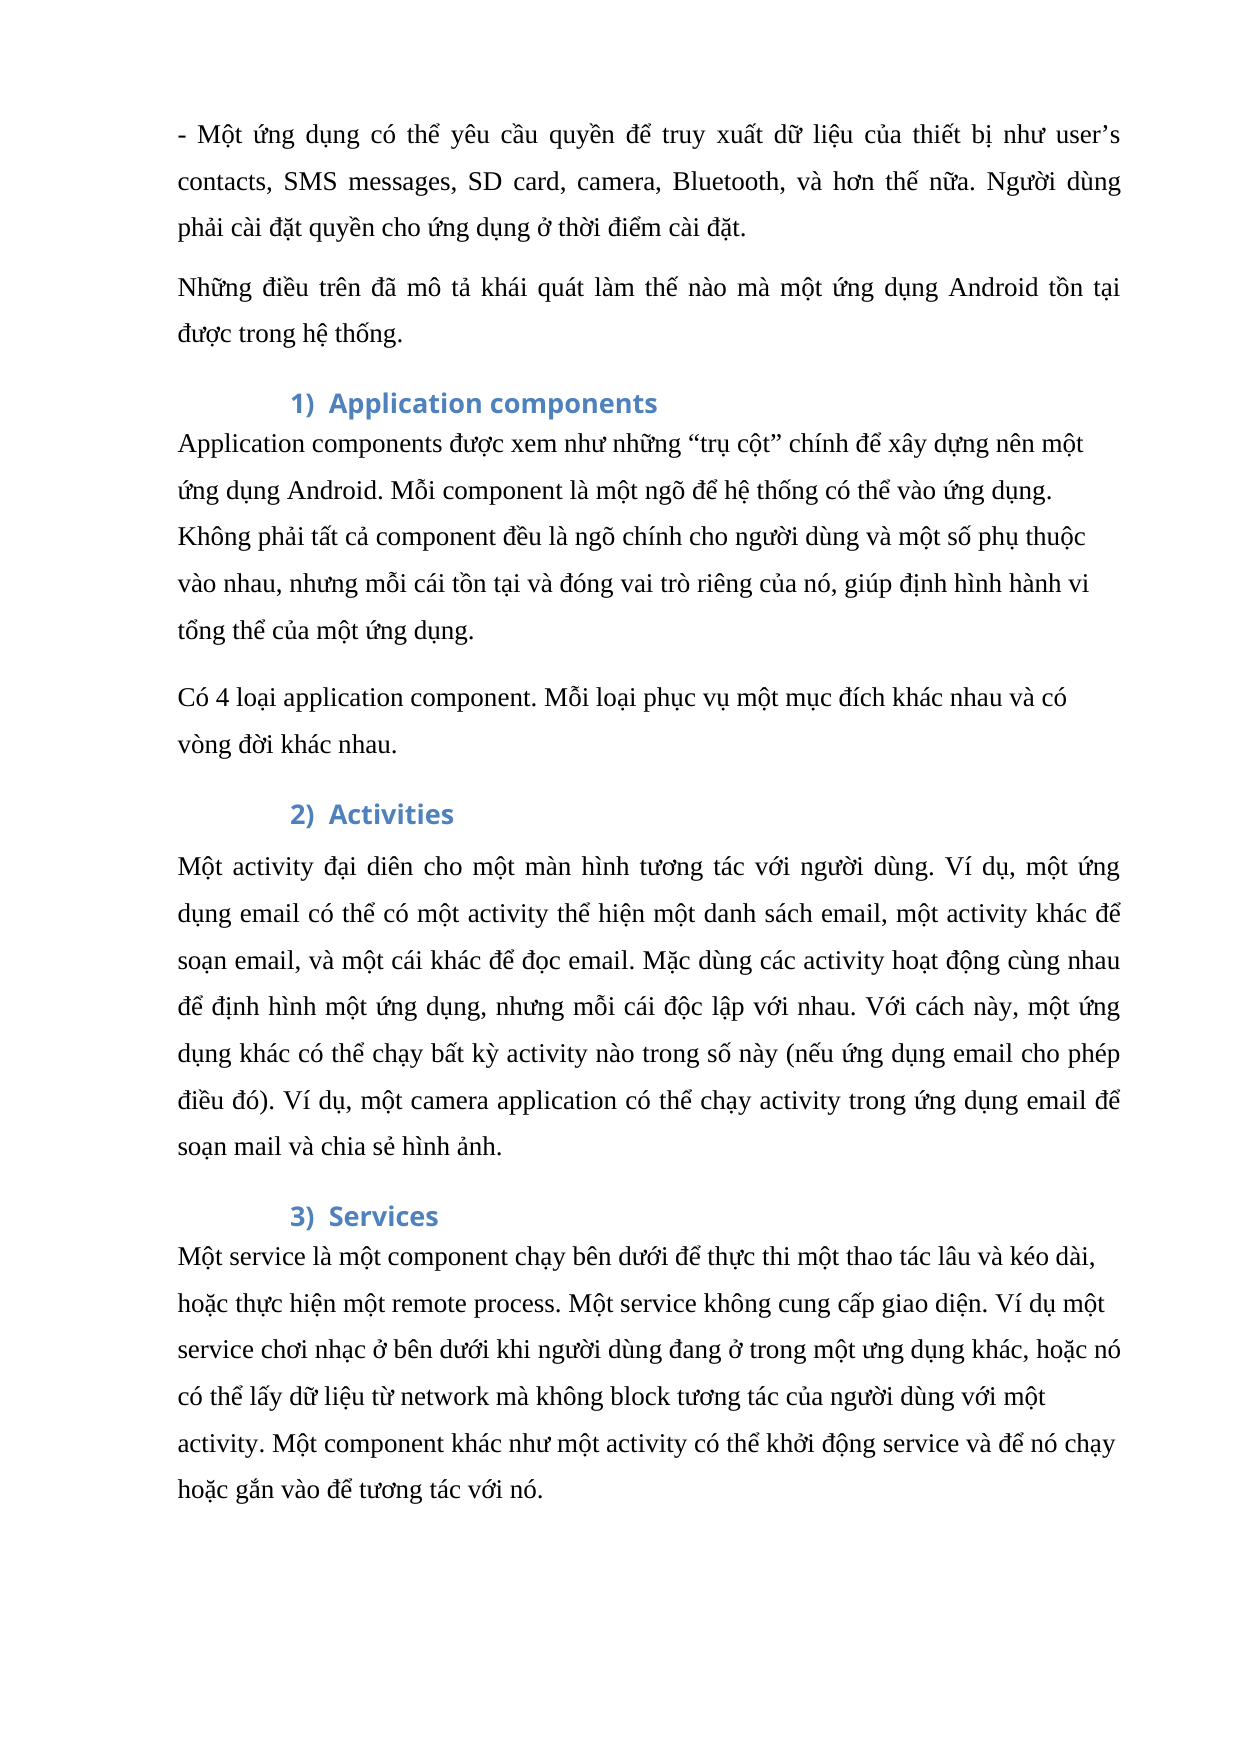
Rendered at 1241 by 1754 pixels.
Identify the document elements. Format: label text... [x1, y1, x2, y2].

text - Một ứng dụng có thể yêu cầu quyền để truy xuất dữ liệu của thiết bị như user’s contacts, SMS messages, SD card, camera, Bluetooth, và hơn thế nữa. Người dùng phải cài đặt quyền cho ứng dụng ở thời điểm cài đặt. [177, 118, 1122, 243]
subtitle Activities [290, 796, 1122, 832]
subtitle Application components [290, 385, 1122, 422]
text Có 4 loại application component. Mỗi loại phục vụ một mục đích khác nhau và có vòng đời khác nhau. [177, 681, 1122, 759]
text Một activity đại diên cho một màn hình tương tác với người dùng. Ví dụ, một ứng dụng email có thể có một activity thể hiện một danh sách email, một activity khác để soạn email, và một cái khác để đọc email. Mặc dùng các activity hoạt động cùng nhau để định hình một ứng dụng, nhưng mỗi cái độc lập với nhau. Với cách này, một ứng dụng khác có thể chạy bất kỳ activity nào trong số này (nếu ứng dụng email cho phép điều đó). Ví dụ, một camera application có thể chạy activity trong ứng dụng email để soạn mail và chia sẻ hình ảnh. [177, 850, 1122, 1162]
subtitle Services [290, 1198, 1122, 1235]
text Application components được xem như những “trụ cột” chính để xây dựng nên một ứng dụng Android. Mỗi component là một ngõ để hệ thống có thể vào ứng dụng. Không phải tất cả component đều là ngõ chính cho người dùng và một số phụ thuộc vào nhau, nhưng mỗi cái tồn tại và đóng vai trò riêng của nó, giúp định hình hành vi tổng thể của một ứng dụng. [177, 427, 1122, 645]
text Một service là một component chạy bên dưới để thực thi một thao tác lâu và kéo dài, hoặc thực hiện một remote process. Một service không cung cấp giao diện. Ví dụ một service chơi nhạc ở bên dưới khi người dùng đang ở trong một ưng dụng khác, hoặc nó có thể lấy dữ liệu từ network mà không block tương tác của người dùng với một activity. Một component khác như một activity có thể khởi động service và để nó chạy hoặc gắn vào để tương tác với nó. [177, 1240, 1122, 1505]
text Những điều trên đã mô tả khái quát làm thế nào mà một ứng dụng Android tồn tại được trong hệ thống. [177, 271, 1122, 348]
